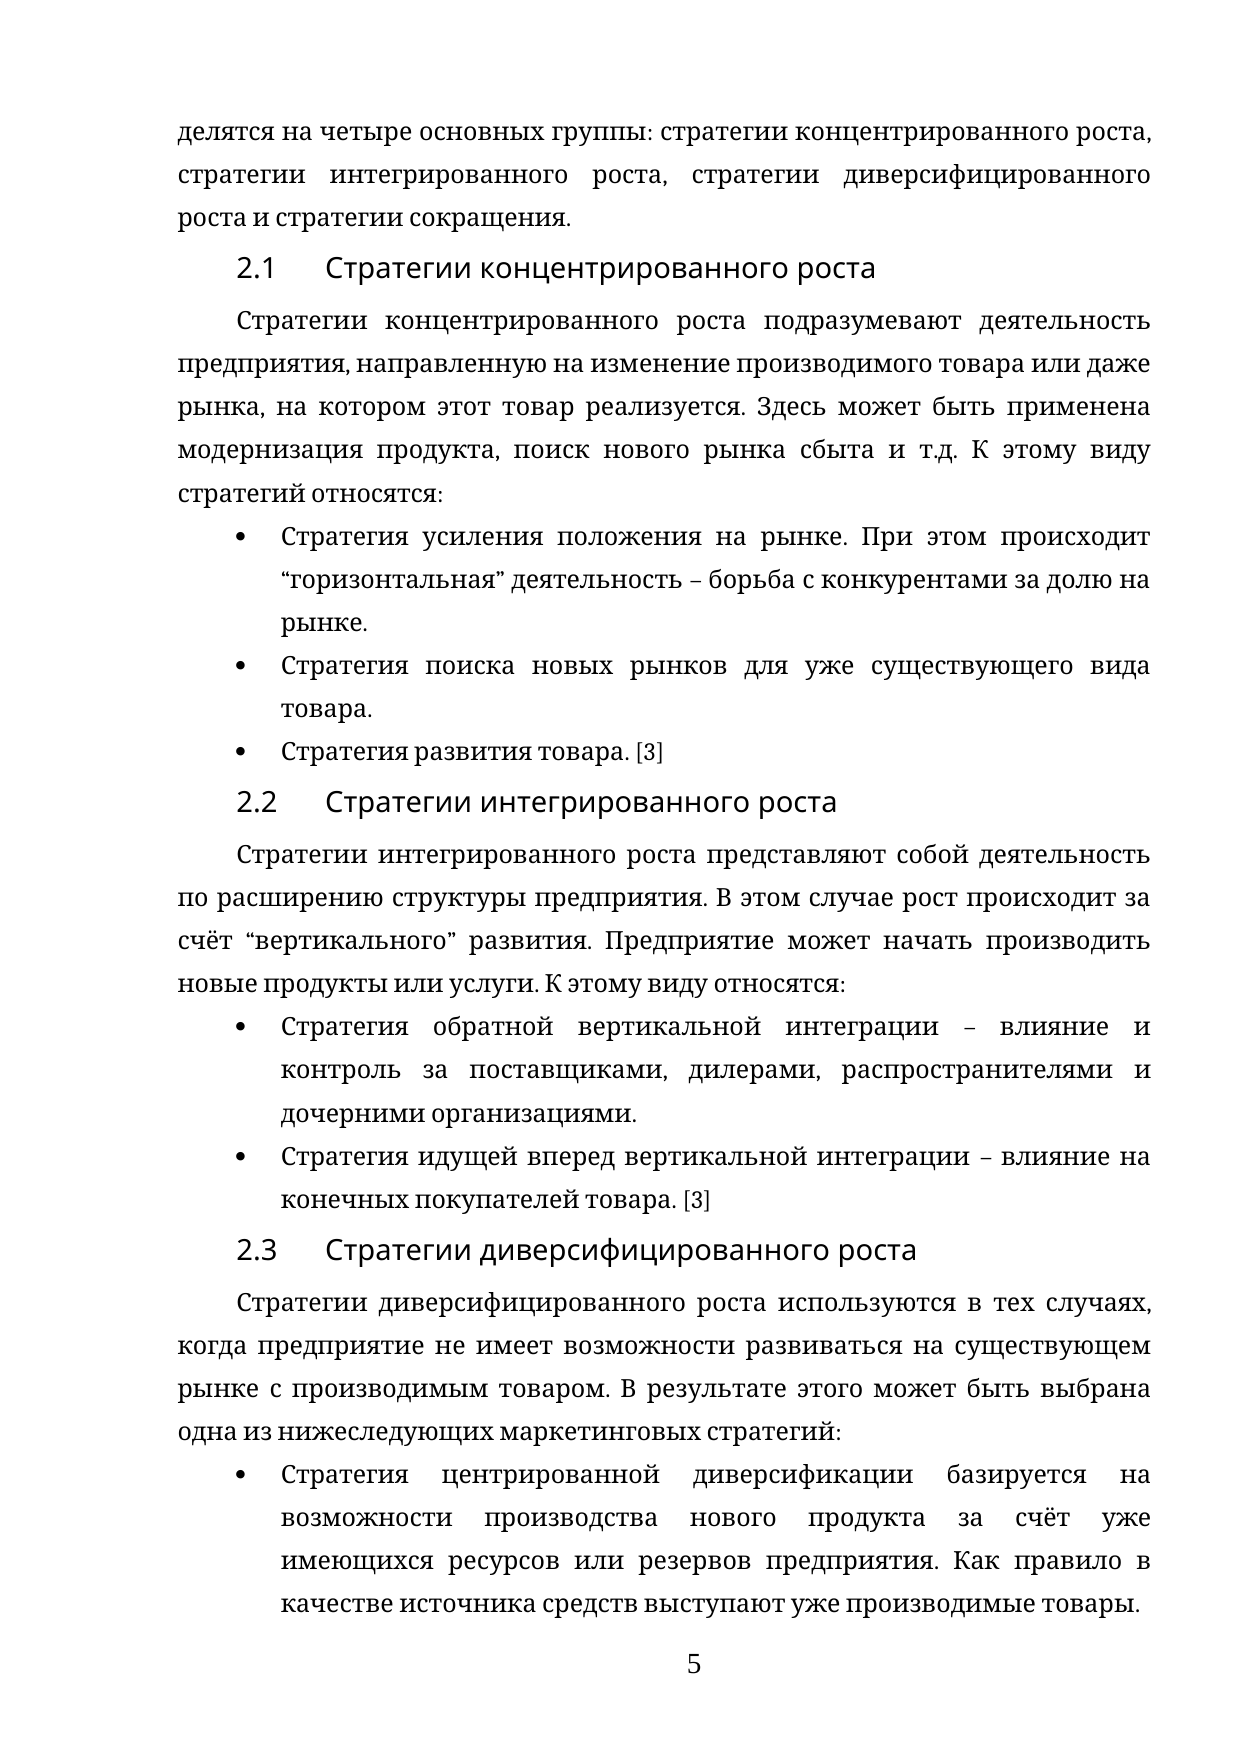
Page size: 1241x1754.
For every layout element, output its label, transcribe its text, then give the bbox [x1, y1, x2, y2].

subtitle Стратегии диверсифицированного роста [236, 1229, 1152, 1269]
text Стратегии интегрированного роста представляют собой деятельность по расширению структуры предприятия. В этом случае рост происходит за счёт “вертикального” развития. Предприятие может начать производить новые продукты или услуги. К этому виду относятся: [177, 841, 1152, 999]
text Стратегии концентрированного роста подразумевают деятельность предприятия, направленную на изменение производимого товара или даже рынка, на котором этот товар реализуется. Здесь может быть применена модернизация продукта, поиск нового рынка сбыта и т.д. К этому виду стратегий относятся: [177, 307, 1152, 508]
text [177, 118, 1152, 233]
text Стратегия обратной вертикальной интеграции – влияние и контроль за поставщиками, дилерами, распространителями и дочерними организациями. [236, 1013, 1152, 1128]
subtitle Стратегии концентрированного роста [236, 247, 1152, 287]
text Стратегия поиска новых рынков для уже существующего вида товара. [236, 652, 1152, 724]
text Стратегия центрированной диверсификации базируется на возможности производства нового продукта за счёт уже имеющихся ресурсов или резервов предприятия. Как правило в качестве источника средств выступают уже производимые товары. [236, 1461, 1152, 1619]
text Стратегия усиления положения на рынке. При этом происходит “горизонтальная” деятельность – борьба с конкурентами за долю на рынке. [236, 523, 1152, 638]
text Стратегия идущей вперед вертикальной интеграции – влияние на конечных покупателей товара. [3] [236, 1143, 1152, 1214]
subtitle Стратегии интегрированного роста [236, 781, 1152, 821]
text Стратегия развития товара. [3] [236, 738, 1152, 767]
text Стратегии диверсифицированного роста используются в тех случаях, когда предприятие не имеет возможности развиваться на существующем рынке с производимым товаром. В результате этого может быть выбрана одна из нижеследующих маркетинговых стратегий: [177, 1288, 1152, 1447]
